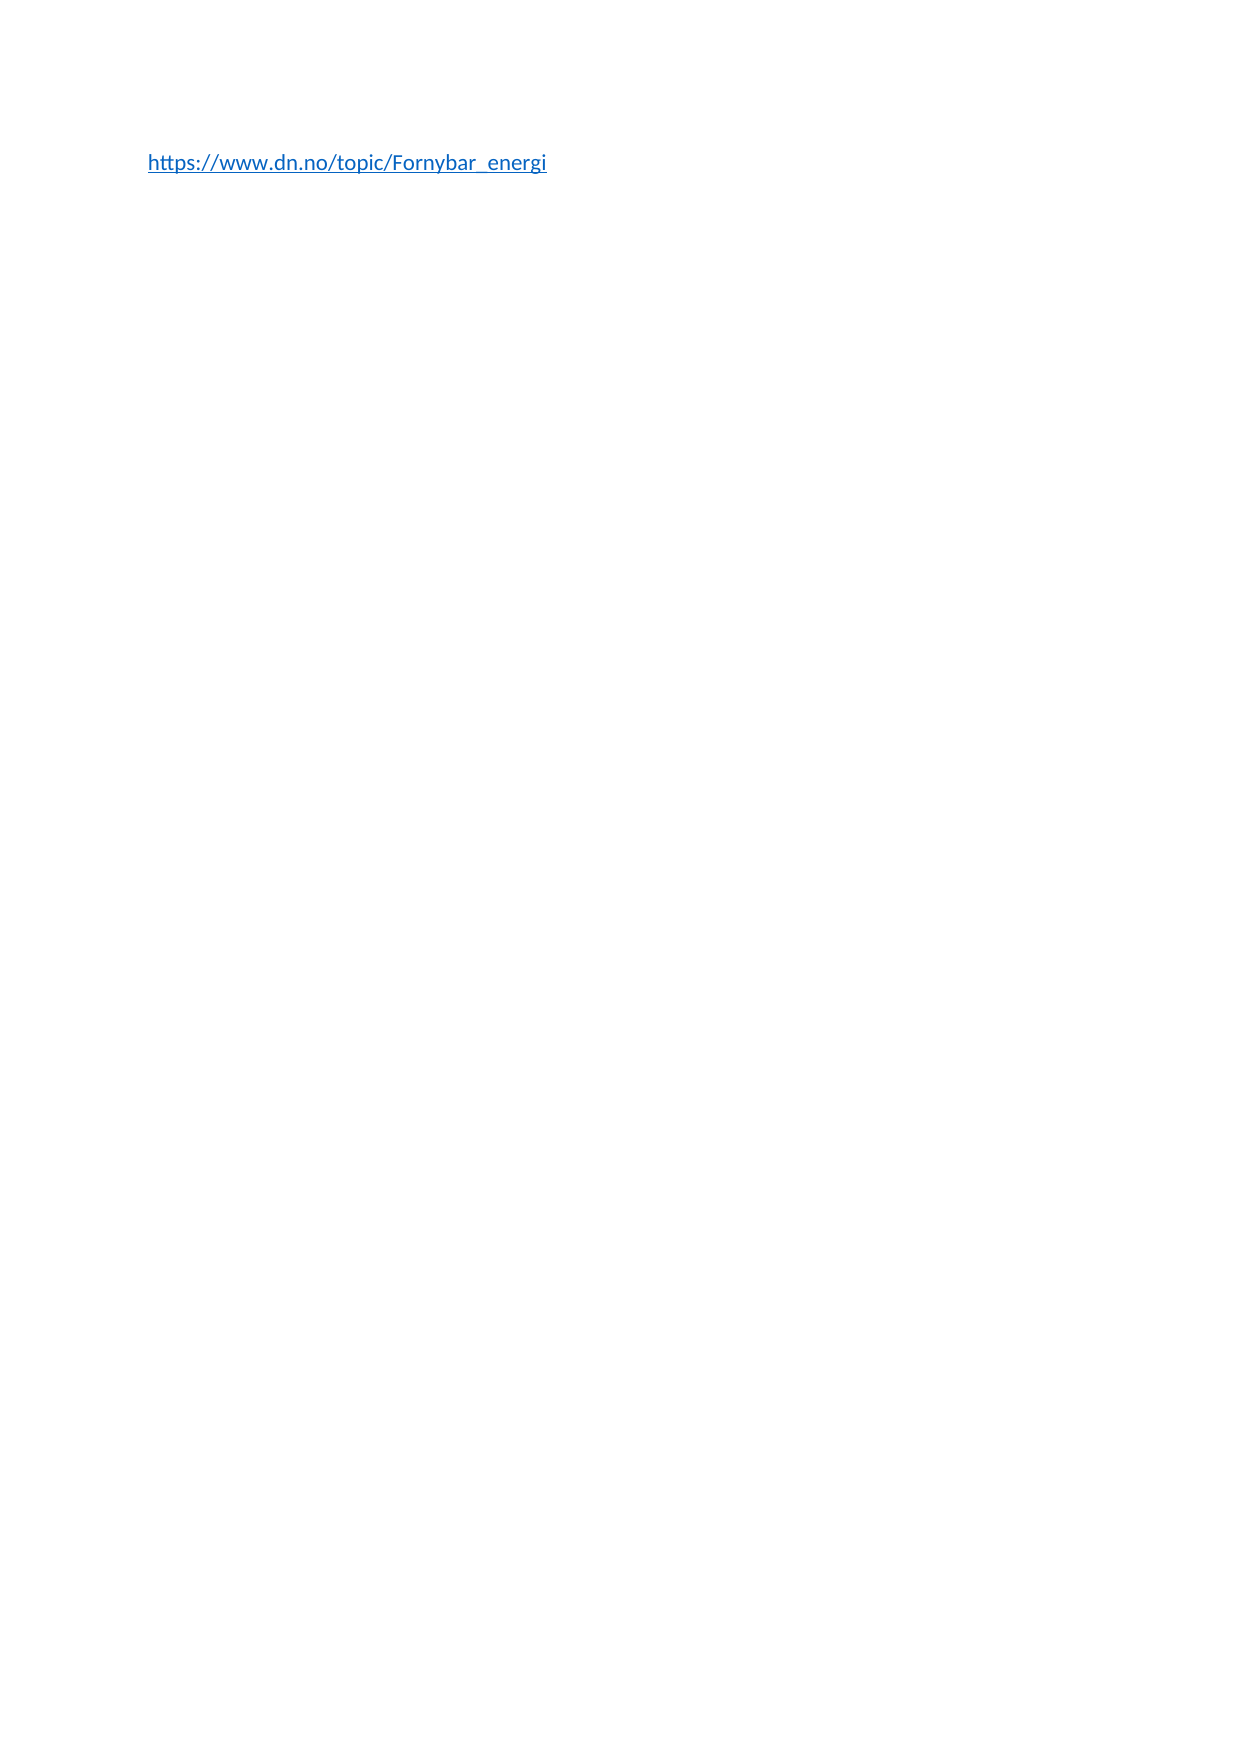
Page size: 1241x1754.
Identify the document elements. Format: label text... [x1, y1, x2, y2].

text https://www.dn.no/topic/Fornybar_energi [148, 148, 1093, 176]
